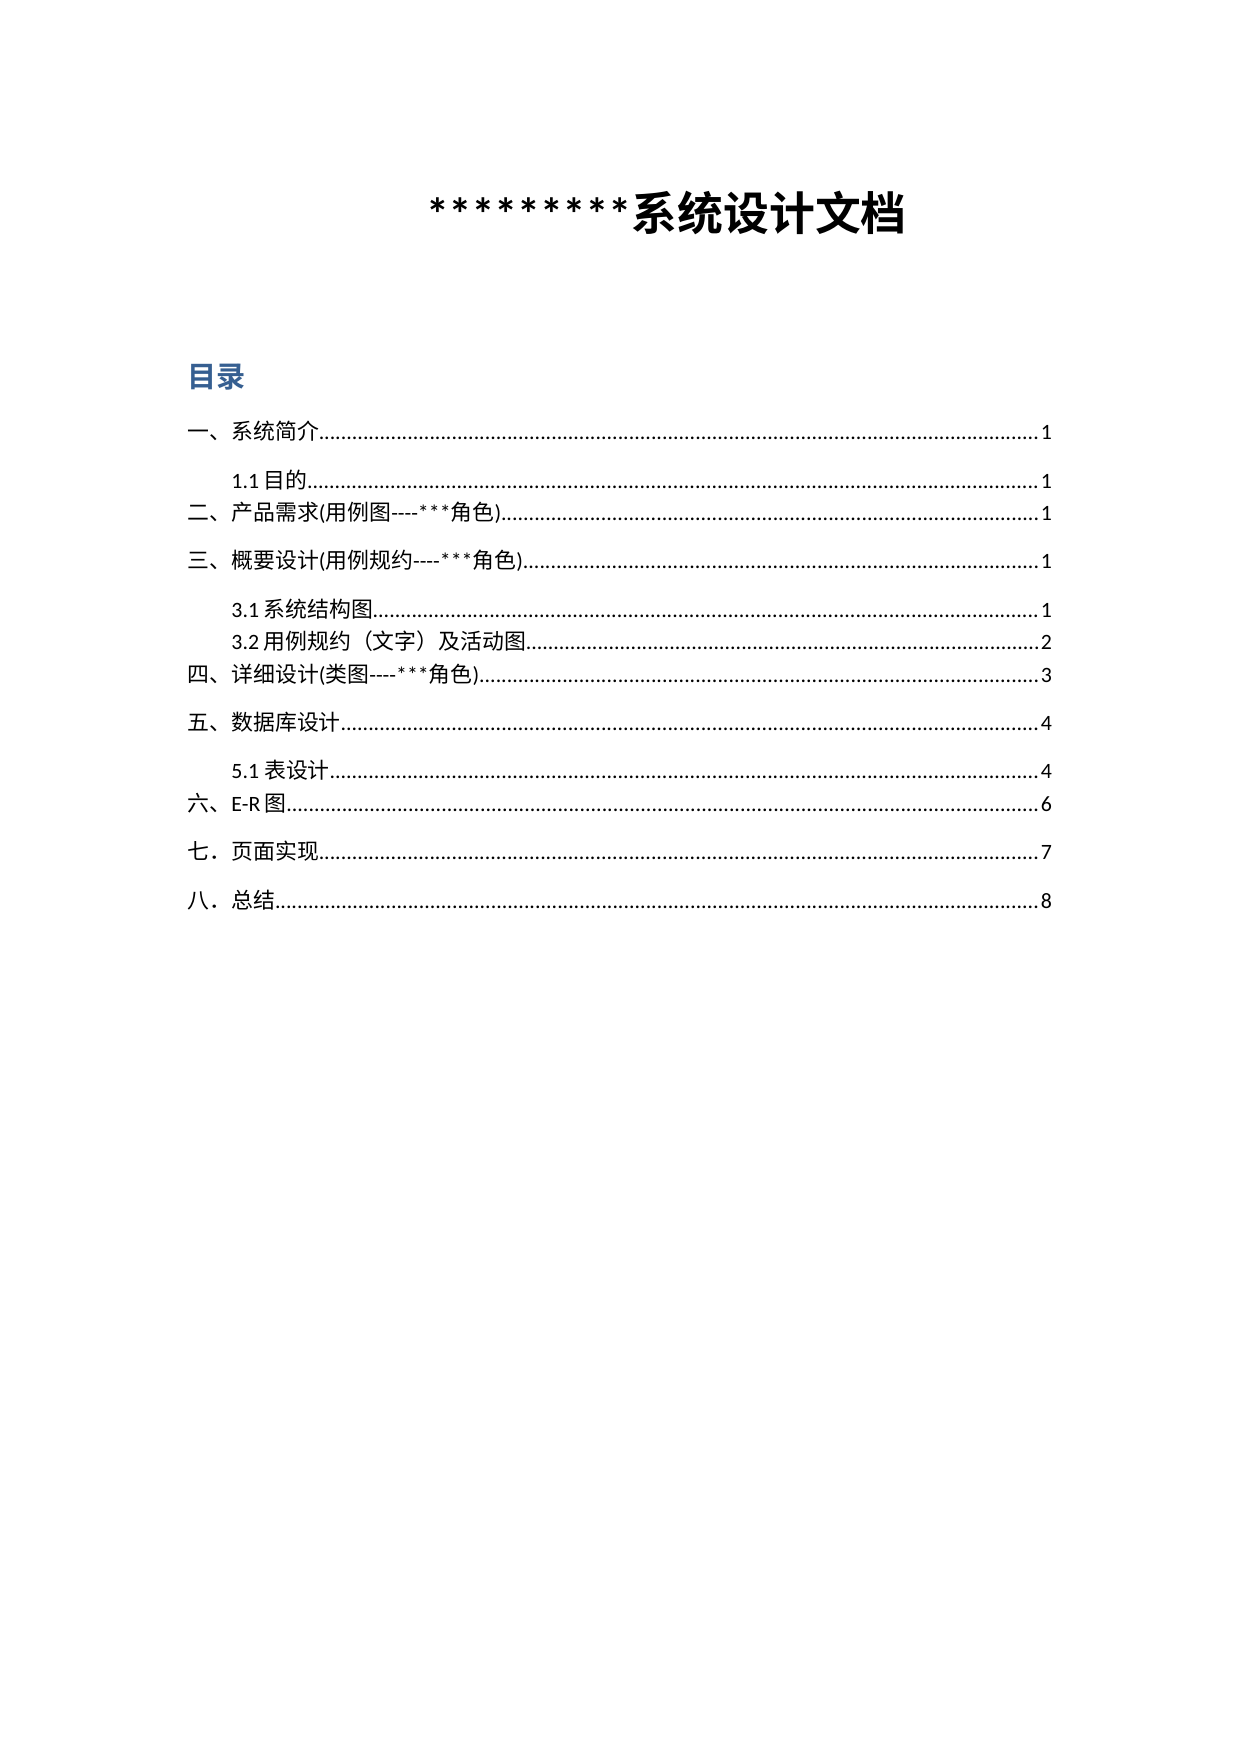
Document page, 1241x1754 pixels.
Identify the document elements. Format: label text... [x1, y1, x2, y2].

text *********系统设计文档 [187, 162, 1053, 259]
